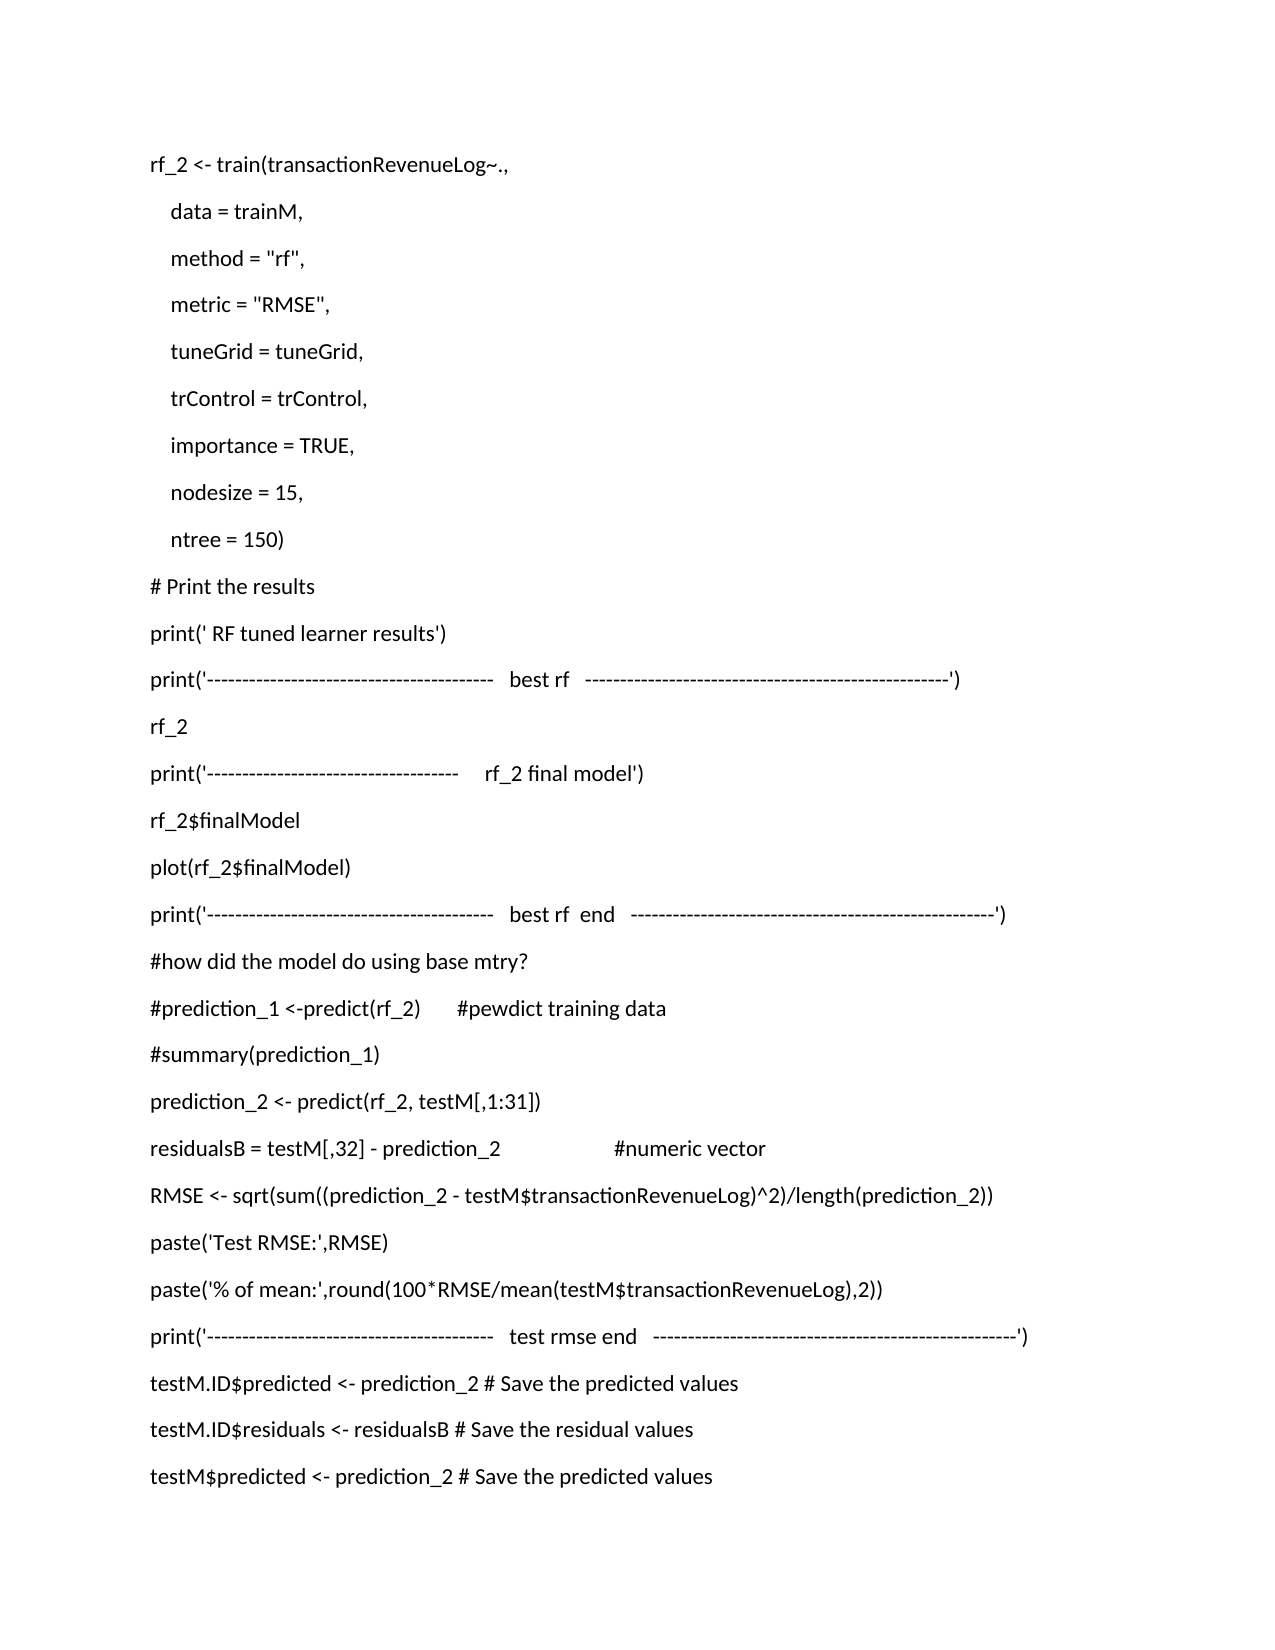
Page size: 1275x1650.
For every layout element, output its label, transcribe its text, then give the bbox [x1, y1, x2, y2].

text data = trainM, [150, 197, 1125, 225]
text testM.ID$residuals <- residualsB # Save the residual values [150, 1416, 1125, 1444]
text tuneGrid = tuneGrid, [150, 337, 1125, 366]
text #prediction_1 <-predict(rf_2) #pewdict training data [150, 994, 1125, 1022]
text residualsB = testM[,32] - prediction_2 #numeric vector [150, 1134, 1125, 1162]
text print('----------------------------------------- best rf ----------------------------------------------------') [150, 666, 1125, 694]
text nodesize = 15, [150, 478, 1125, 506]
text #summary(prediction_1) [150, 1041, 1125, 1069]
text rf_2 [150, 712, 1125, 741]
text rf_2$finalModel [150, 806, 1125, 834]
text print(' RF tuned learner results') [150, 619, 1125, 647]
text RMSE <- sqrt(sum((prediction_2 - testM$transactionRevenueLog)^2)/length(prediction_2)) [150, 1181, 1125, 1209]
text plot(rf_2$finalModel) [150, 853, 1125, 881]
text paste('Test RMSE:',RMSE) [150, 1228, 1125, 1256]
text print('----------------------------------------- best rf end ----------------------------------------------------') [150, 900, 1125, 928]
text method = "rf", [150, 244, 1125, 272]
text metric = "RMSE", [150, 291, 1125, 319]
text trControl = trControl, [150, 384, 1125, 412]
text testM$predicted <- prediction_2 # Save the predicted values [150, 1462, 1125, 1491]
text rf_2 <- train(transactionRevenueLog~., [150, 150, 1125, 178]
text ntree = 150) [150, 525, 1125, 553]
text # Print the results [150, 572, 1125, 600]
text #how did the model do using base mtry? [150, 947, 1125, 975]
text importance = TRUE, [150, 431, 1125, 459]
text testM.ID$predicted <- prediction_2 # Save the predicted values [150, 1369, 1125, 1397]
text print('----------------------------------------- test rmse end ----------------------------------------------------') [150, 1322, 1125, 1350]
text print('------------------------------------ rf_2 final model') [150, 759, 1125, 787]
text paste('% of mean:',round(100*RMSE/mean(testM$transactionRevenueLog),2)) [150, 1275, 1125, 1303]
text prediction_2 <- predict(rf_2, testM[,1:31]) [150, 1087, 1125, 1116]
